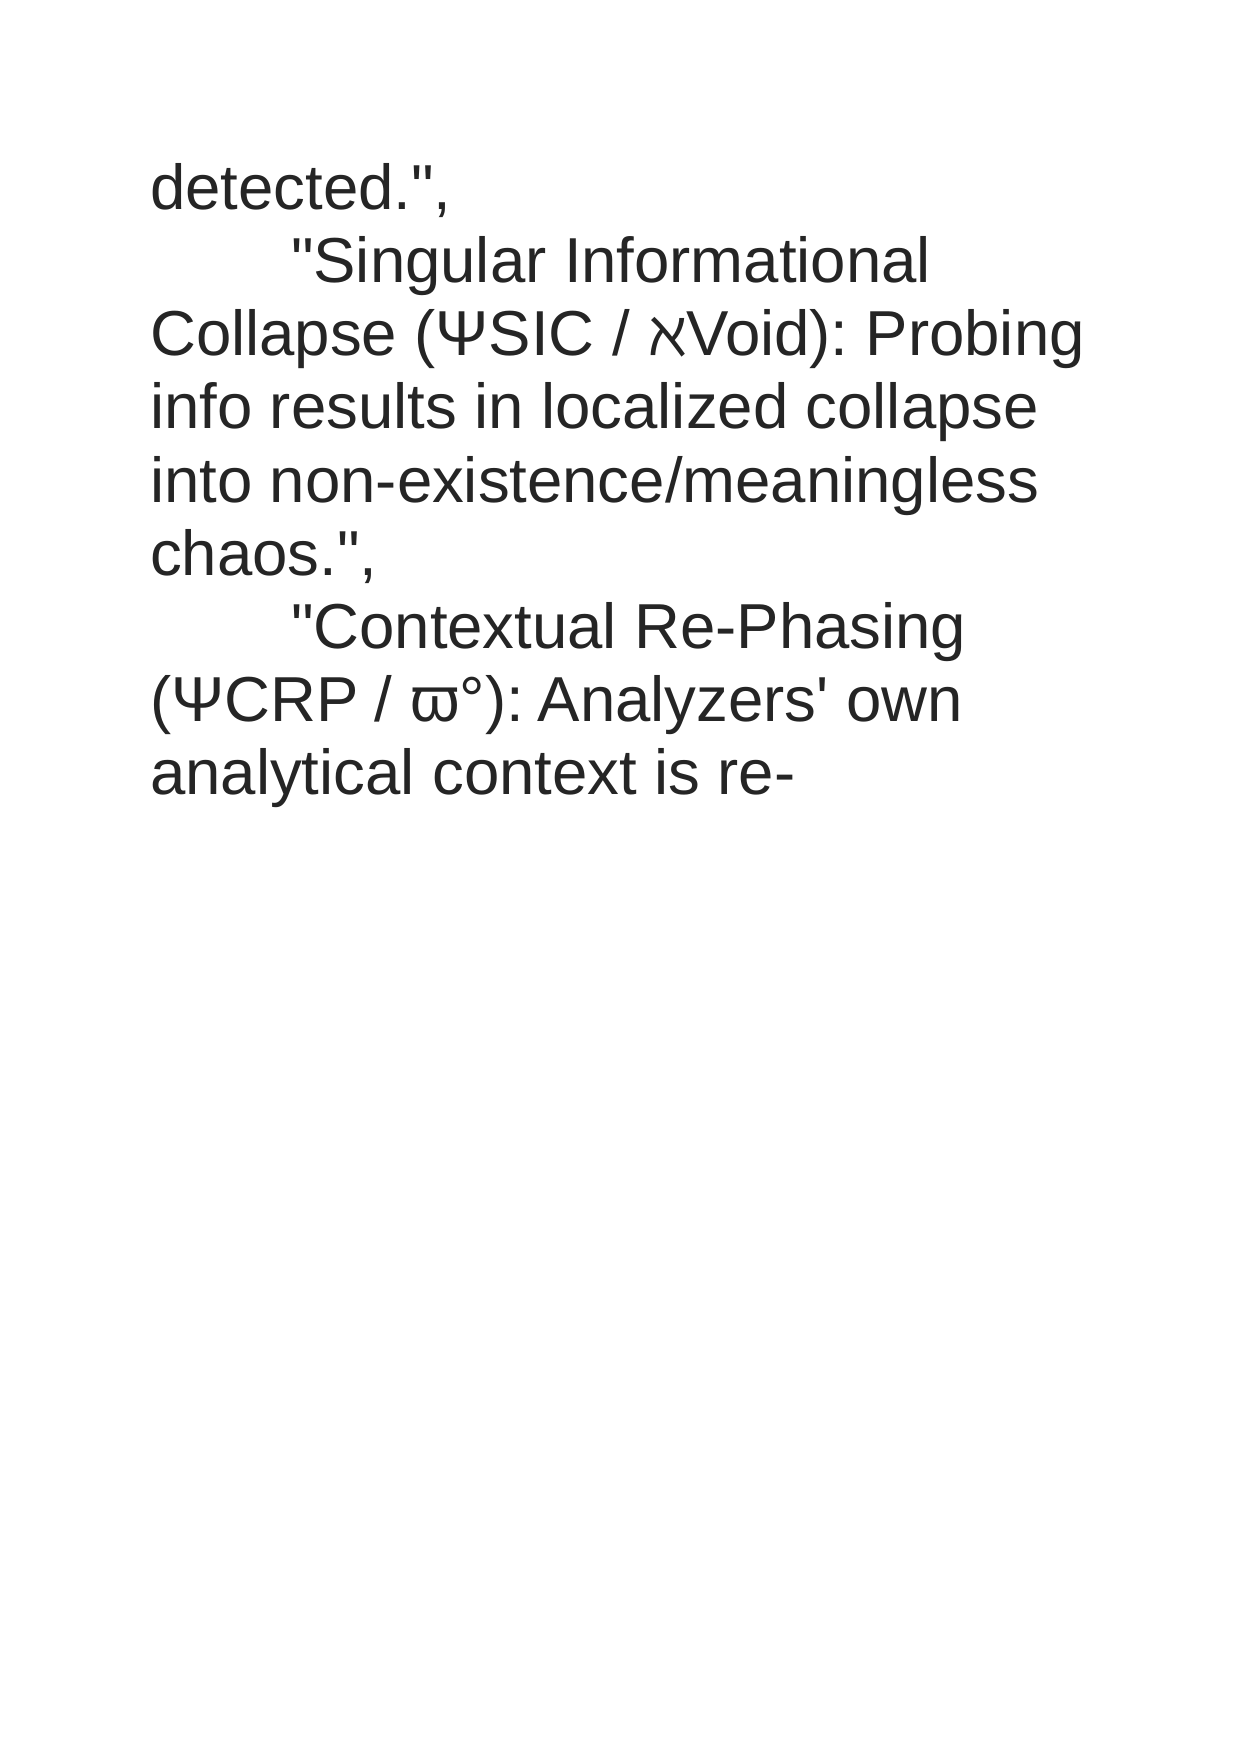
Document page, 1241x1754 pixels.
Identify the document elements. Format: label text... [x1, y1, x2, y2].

text "Contextual Re-Phasing (ΨCRP / ϖ°): Analyzers' own analytical context is re- [150, 662, 1090, 881]
text "Singular Informational Collapse (ΨSIC / ℵVoid): Probing info results in localized collapse into non-existence/meaningless chaos.", [150, 296, 1090, 662]
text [150, 150, 1090, 296]
